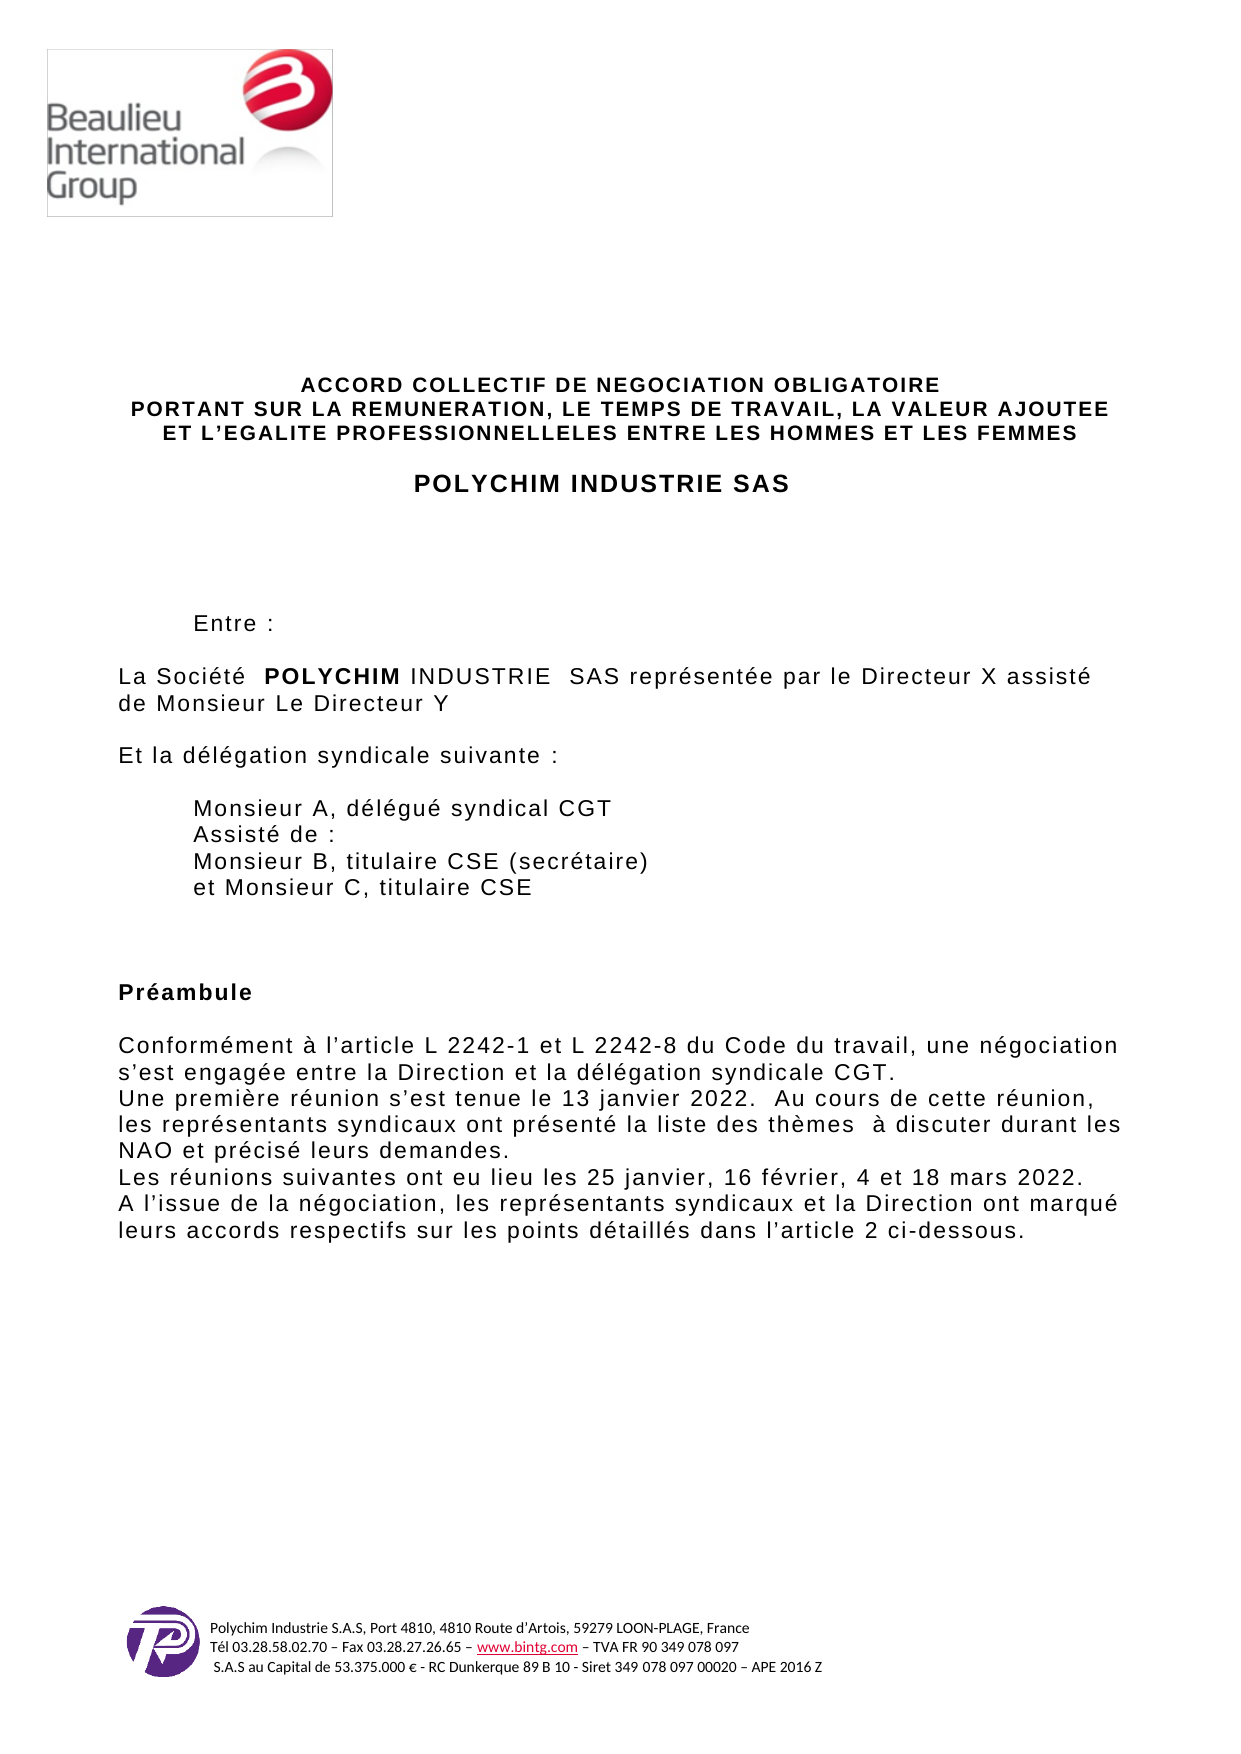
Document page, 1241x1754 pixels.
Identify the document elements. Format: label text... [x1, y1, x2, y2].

picture [118, 1600, 210, 1684]
text Monsieur A, délégué syndical CGT [118, 795, 1122, 821]
text Les réunions suivantes ont eu lieu les 25 janvier, 16 février, 4 et 18 mars 2022. [118, 1164, 1122, 1190]
text Une première réunion s’est tenue le 13 janvier 2022. Au cours de cette réunion, les représentants syndicaux ont présenté la liste des thèmes à discuter durant les NAO et précisé leurs demandes. [118, 1085, 1122, 1164]
text Monsieur B, titulaire CSE (secrétaire) [118, 848, 1122, 874]
text Préambule [118, 979, 1122, 1006]
text La Société POLYCHIM INDUSTRIE SAS représentée par le Directeur X assisté de Monsieur Le Directeur Y [118, 663, 1122, 716]
text POLYCHIM INDUSTRIE SAS [338, 469, 1122, 498]
text Entre : [118, 610, 1122, 637]
text A l’issue de la négociation, les représentants syndicaux et la Direction ont marqué leurs accords respectifs sur les points détaillés dans l’article 2 ci-dessous. [118, 1190, 1122, 1243]
text Et la délégation syndicale suivante : [118, 742, 1122, 768]
text Conformément à l’article L 2242-1 et L 2242-8 du Code du travail, une négociation s’est engagée entre la Direction et la délégation syndicale CGT. [118, 1032, 1122, 1085]
text ACCORD COLLECTIF DE NEGOCIATION OBLIGATOIRE [118, 373, 1122, 397]
text Assisté de : [118, 821, 1122, 848]
text et Monsieur C, titulaire CSE [118, 874, 1122, 900]
text PORTANT SUR LA REMUNERATION, LE TEMPS DE TRAVAIL, LA VALEUR AJOUTEE ET L’EGALITE PROFESSIONNELLELES ENTRE LES HOMMES ET LES FEMMES [118, 397, 1122, 445]
